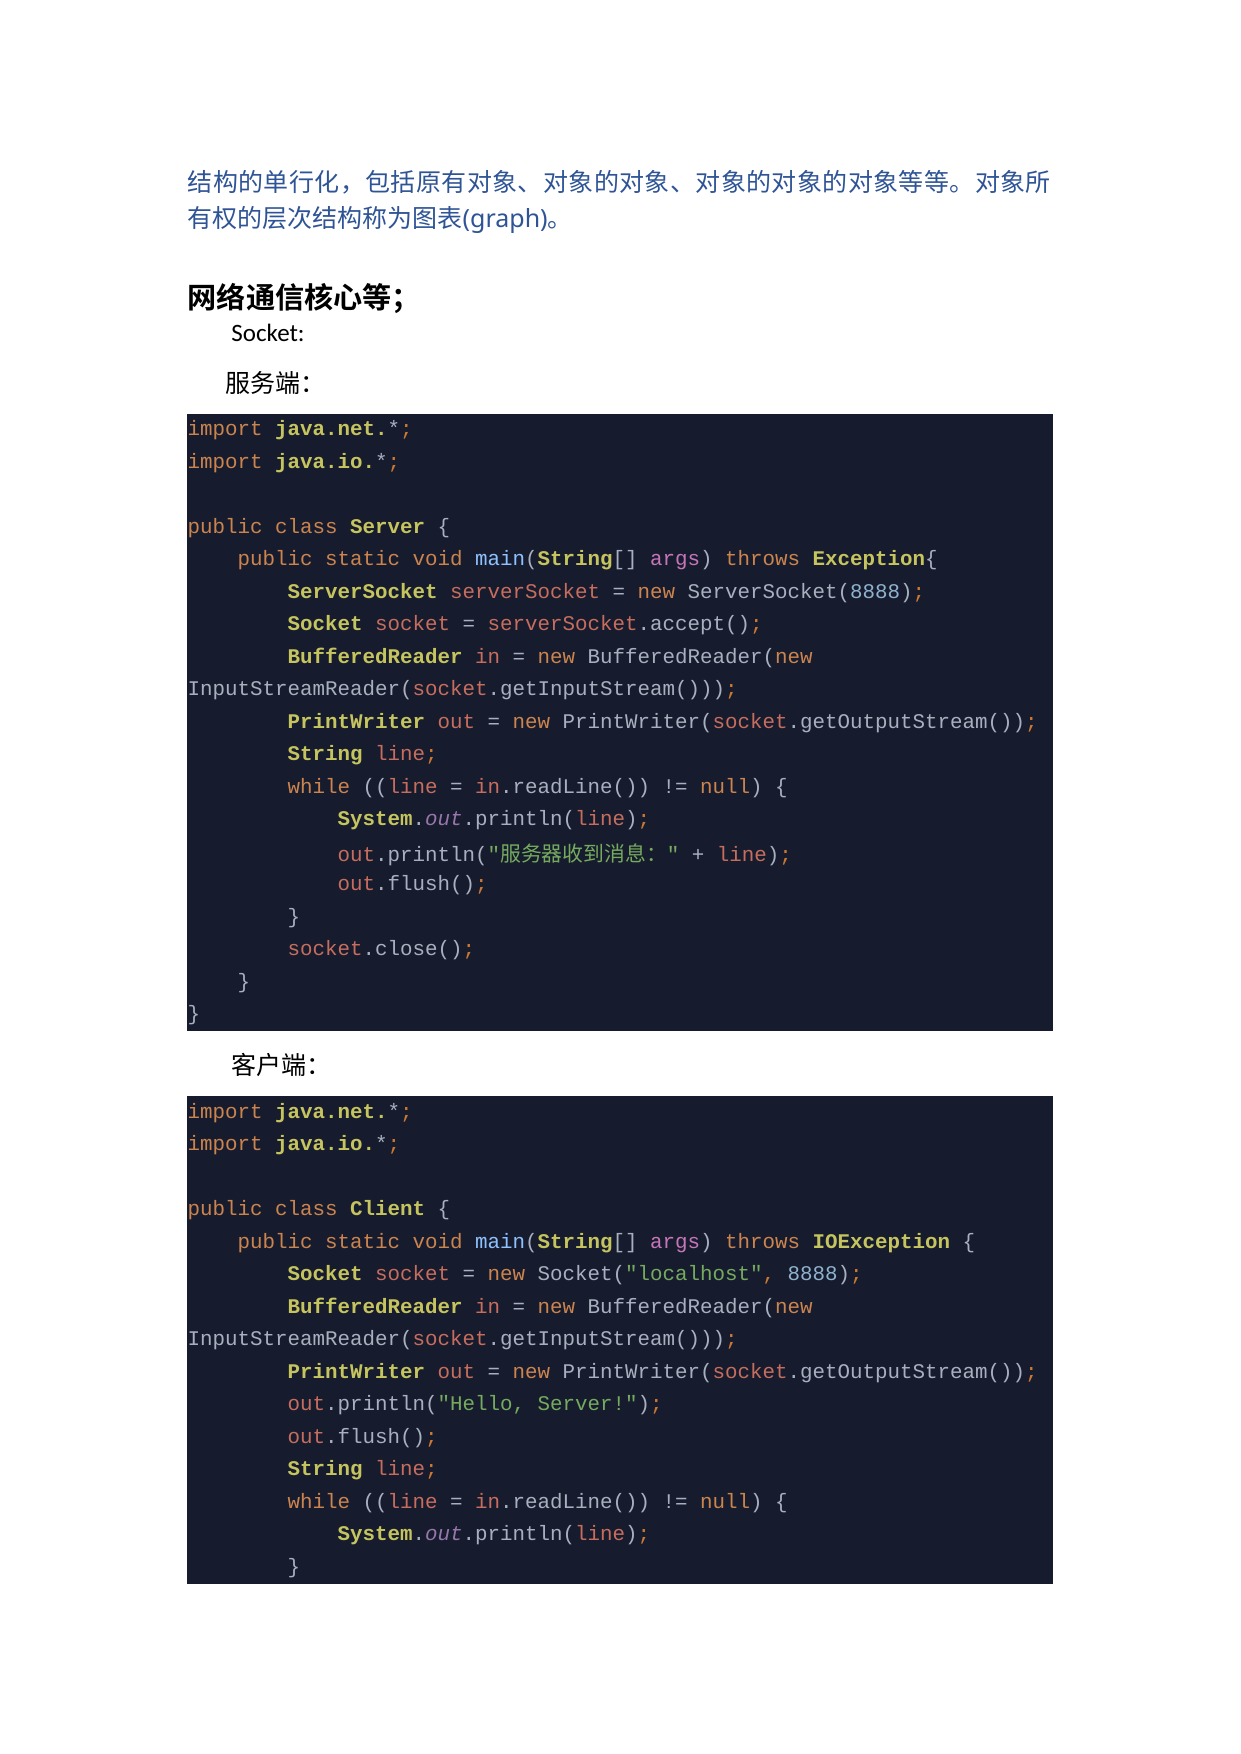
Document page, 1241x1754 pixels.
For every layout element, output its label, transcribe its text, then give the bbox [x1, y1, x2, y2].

text import java.net.*; import java.io.*; public class Server { public static void main(String[] args) throws Exception{ ServerSocket serverSocket = new ServerSocket(8888); Socket socket = serverSocket.accept(); BufferedReader in = new BufferedReader(new InputStreamReader(socket.getInputStream())); PrintWriter out = new PrintWriter(socket.getOutputStream()); String line; while ((line = in.readLine()) != null) { System.out.println(line); out.println("服务器收到消息：" + line); out.flush(); } socket.close(); } } [187, 414, 1053, 1031]
text 网络通信核心等； [187, 274, 1053, 316]
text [187, 1096, 1053, 1584]
text 客户端： [187, 1031, 1053, 1096]
list 服务端： [225, 349, 1053, 414]
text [187, 162, 1053, 234]
list Socket: [225, 316, 1053, 349]
